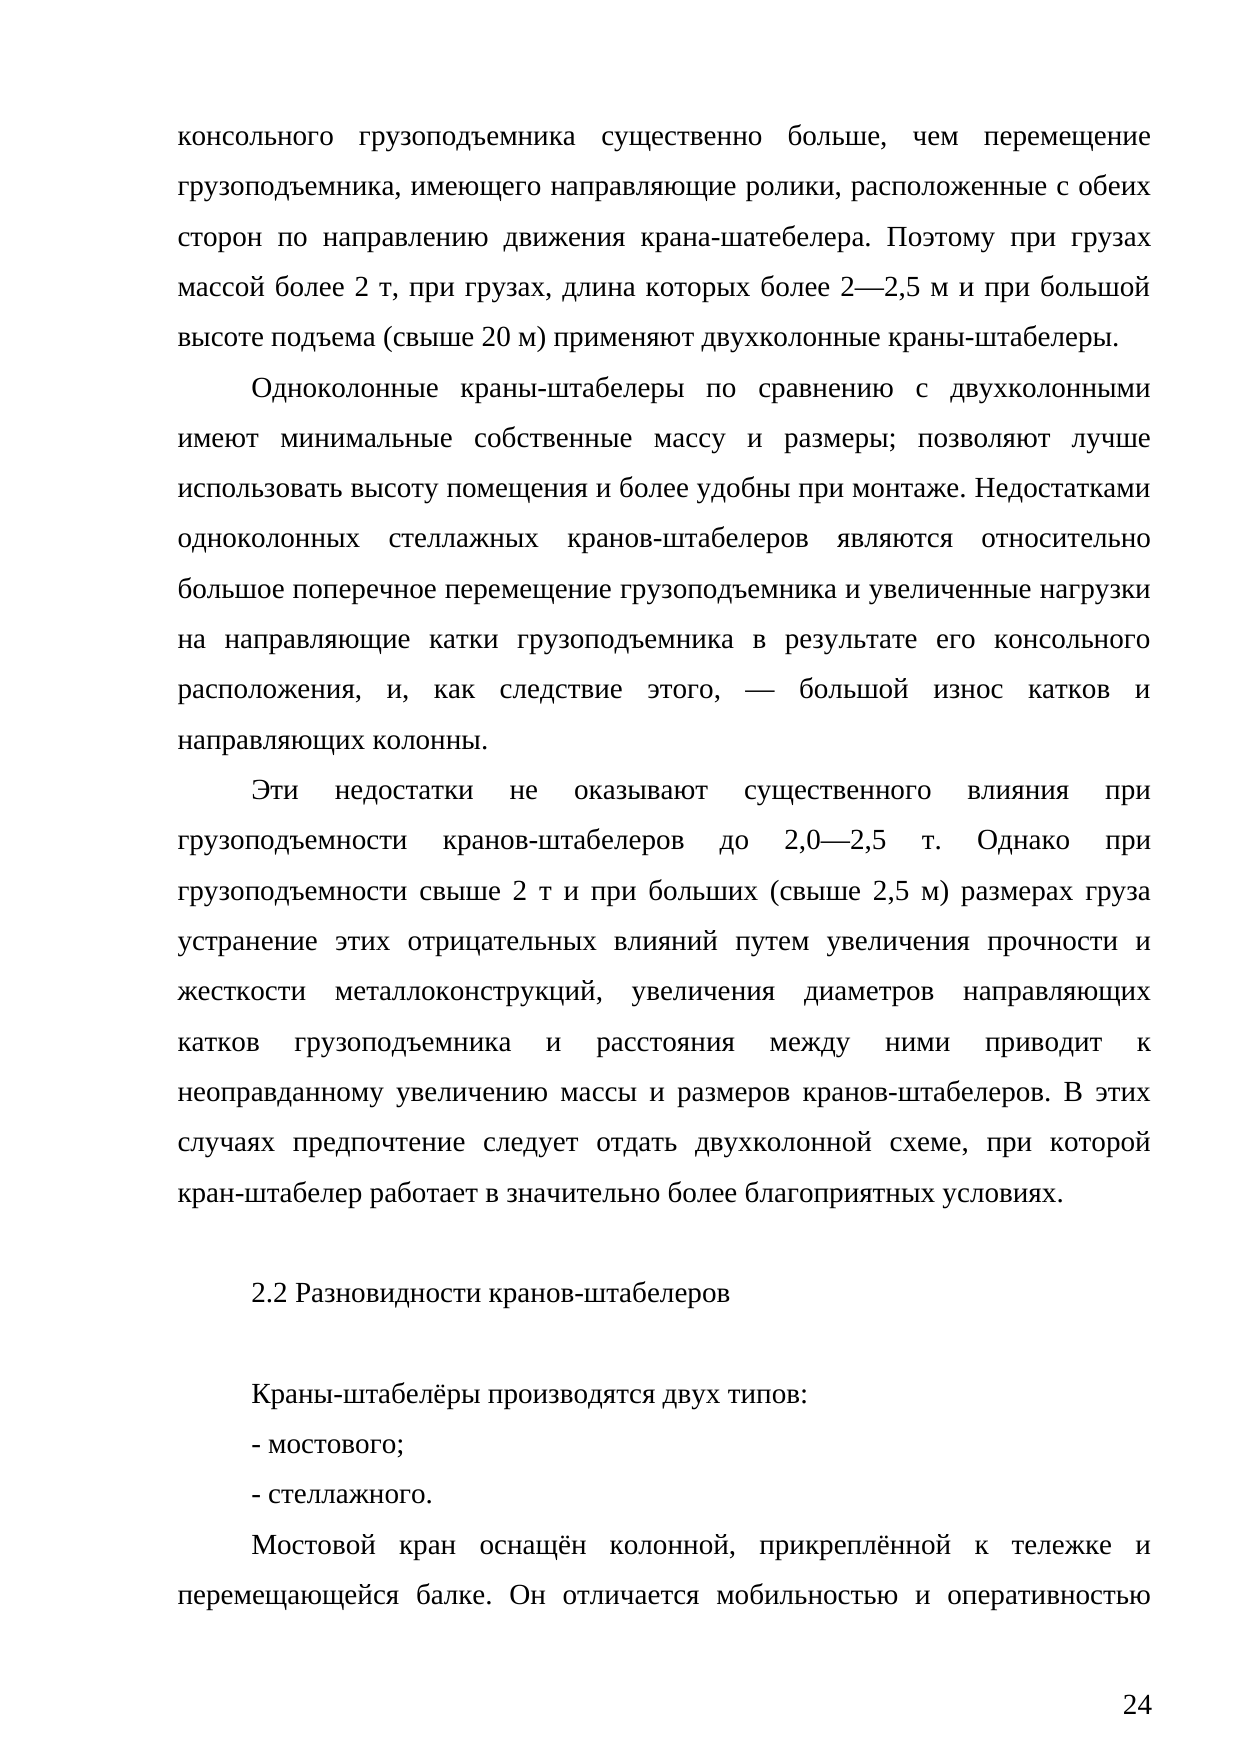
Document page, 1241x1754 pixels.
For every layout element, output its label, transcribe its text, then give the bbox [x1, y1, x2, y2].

text Краны-штабелёры производятся двух типов: [177, 1376, 1152, 1409]
text Одноколонные краны-штабелеры по сравнению с двухколонными имеют минимальные собственные массу и размеры; позволяют лучше использовать высоту помещения и более удобны при монтаже. Недостатками одноколонных стеллажных кранов-штабелеров являются относительно большое поперечное перемещение грузоподъемника и увеличенные нагрузки на направляющие катки грузоподъемника в результате его консольного расположения, и, как следствие этого, — большой износ катков и направляющих колонны. [177, 370, 1152, 755]
subtitle 2.2 Разновидности кранов-штабелеров [177, 1275, 1152, 1309]
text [177, 118, 1152, 353]
text - стеллажного. [177, 1477, 1152, 1510]
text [177, 1527, 1152, 1611]
text - мостового; [177, 1426, 1152, 1460]
text Эти недостатки не оказывают существенного влияния при грузоподъемности кранов-штабелеров до 2,0—2,5 т. Однако при грузоподъемности свыше 2 т и при больших (свыше 2,5 м) размерах груза устранение этих отрицательных влияний путем увеличения прочности и жесткости металлоконструкций, увеличения диаметров направляющих катков грузоподъемника и расстояния между ними приводит к неоправданному увеличению массы и размеров кранов-штабелеров. В этих случаях предпочтение следует отдать двухколонной схеме, при которой кран-штабелер работает в значительно более благоприятных условиях. [177, 772, 1152, 1208]
